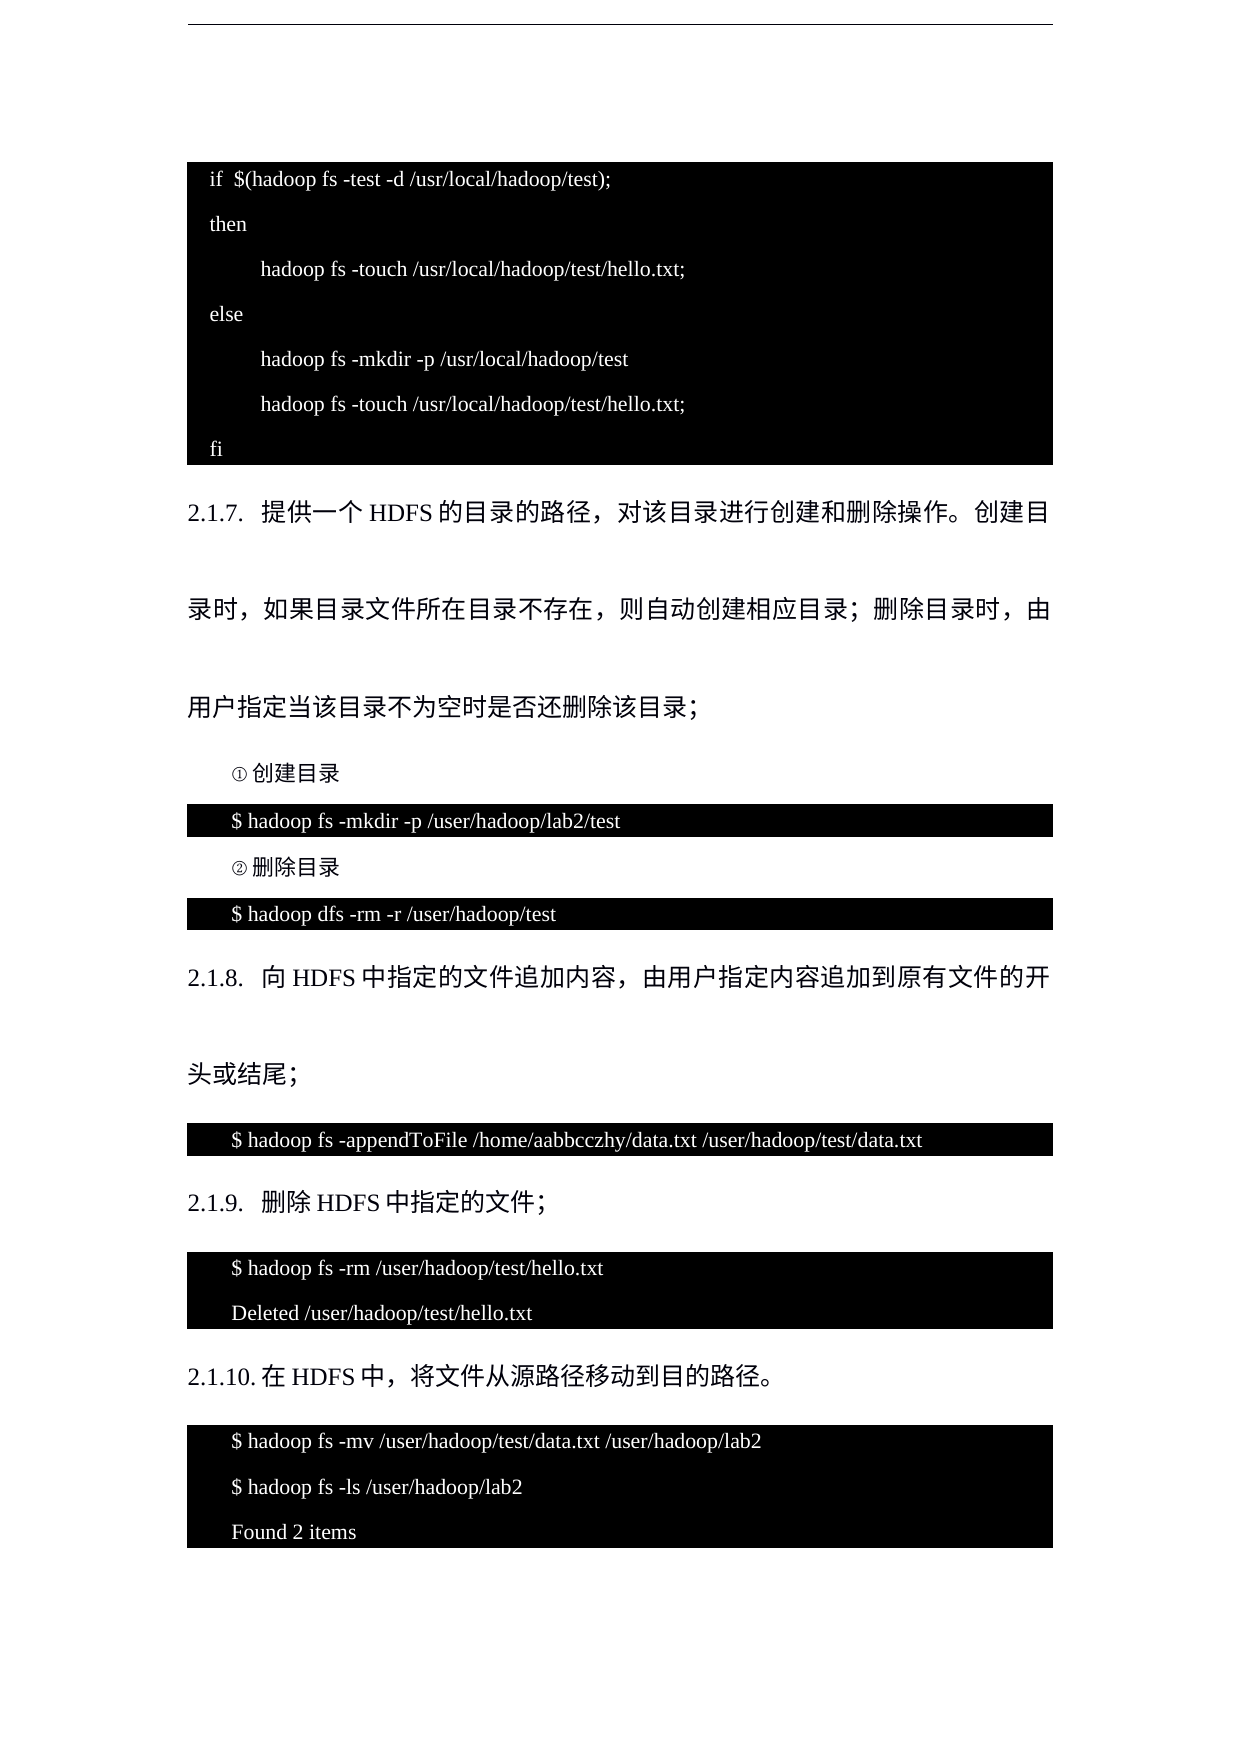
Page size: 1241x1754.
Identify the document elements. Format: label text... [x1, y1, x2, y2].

text $ hadoop fs -mv /user/hadoop/test/data.txt /user/hadoop/lab2 [187, 1425, 1053, 1457]
subtitle 在HDFS中，将文件从源路径移动到目的路径。 [187, 1342, 1053, 1407]
text $ hadoop dfs -rm -r /user/hadoop/test [187, 898, 1053, 930]
subtitle 提供一个HDFS的目录的路径，对该目录进行创建和删除操作。创建目录时，如果目录文件所在目录不存在，则自动创建相应目录；删除目录时，由用户指定当该目录不为空时是否还删除该目录； [187, 478, 1053, 738]
subtitle 删除HDFS中指定的文件； [187, 1168, 1053, 1233]
text hadoop fs -mkdir -p /usr/local/hadoop/test [187, 342, 1053, 375]
text $ hadoop fs -appendToFile /home/aabbcczhy/data.txt /user/hadoop/test/data.txt [187, 1123, 1053, 1156]
text else [187, 297, 1053, 330]
text hadoop fs -touch /usr/local/hadoop/test/hello.txt; [187, 387, 1053, 420]
text hadoop fs -touch /usr/local/hadoop/test/hello.txt; [187, 252, 1053, 285]
text then [187, 207, 1053, 239]
text ②删除目录 [187, 849, 1053, 882]
text $ hadoop fs -rm /user/hadoop/test/hello.txt [187, 1252, 1053, 1284]
text Deleted /user/hadoop/test/hello.txt [187, 1297, 1053, 1329]
text Found 2 items [187, 1515, 1053, 1548]
text ①创建目录 [187, 756, 1053, 788]
text fi [187, 433, 1053, 465]
text if $(hadoop fs -test -d /usr/local/hadoop/test); [187, 162, 1053, 194]
text $ hadoop fs -mkdir -p /user/hadoop/lab2/test [187, 804, 1053, 837]
text $ hadoop fs -ls /user/hadoop/lab2 [187, 1470, 1053, 1502]
subtitle 向HDFS中指定的文件追加内容，由用户指定内容追加到原有文件的开头或结尾； [187, 943, 1053, 1105]
